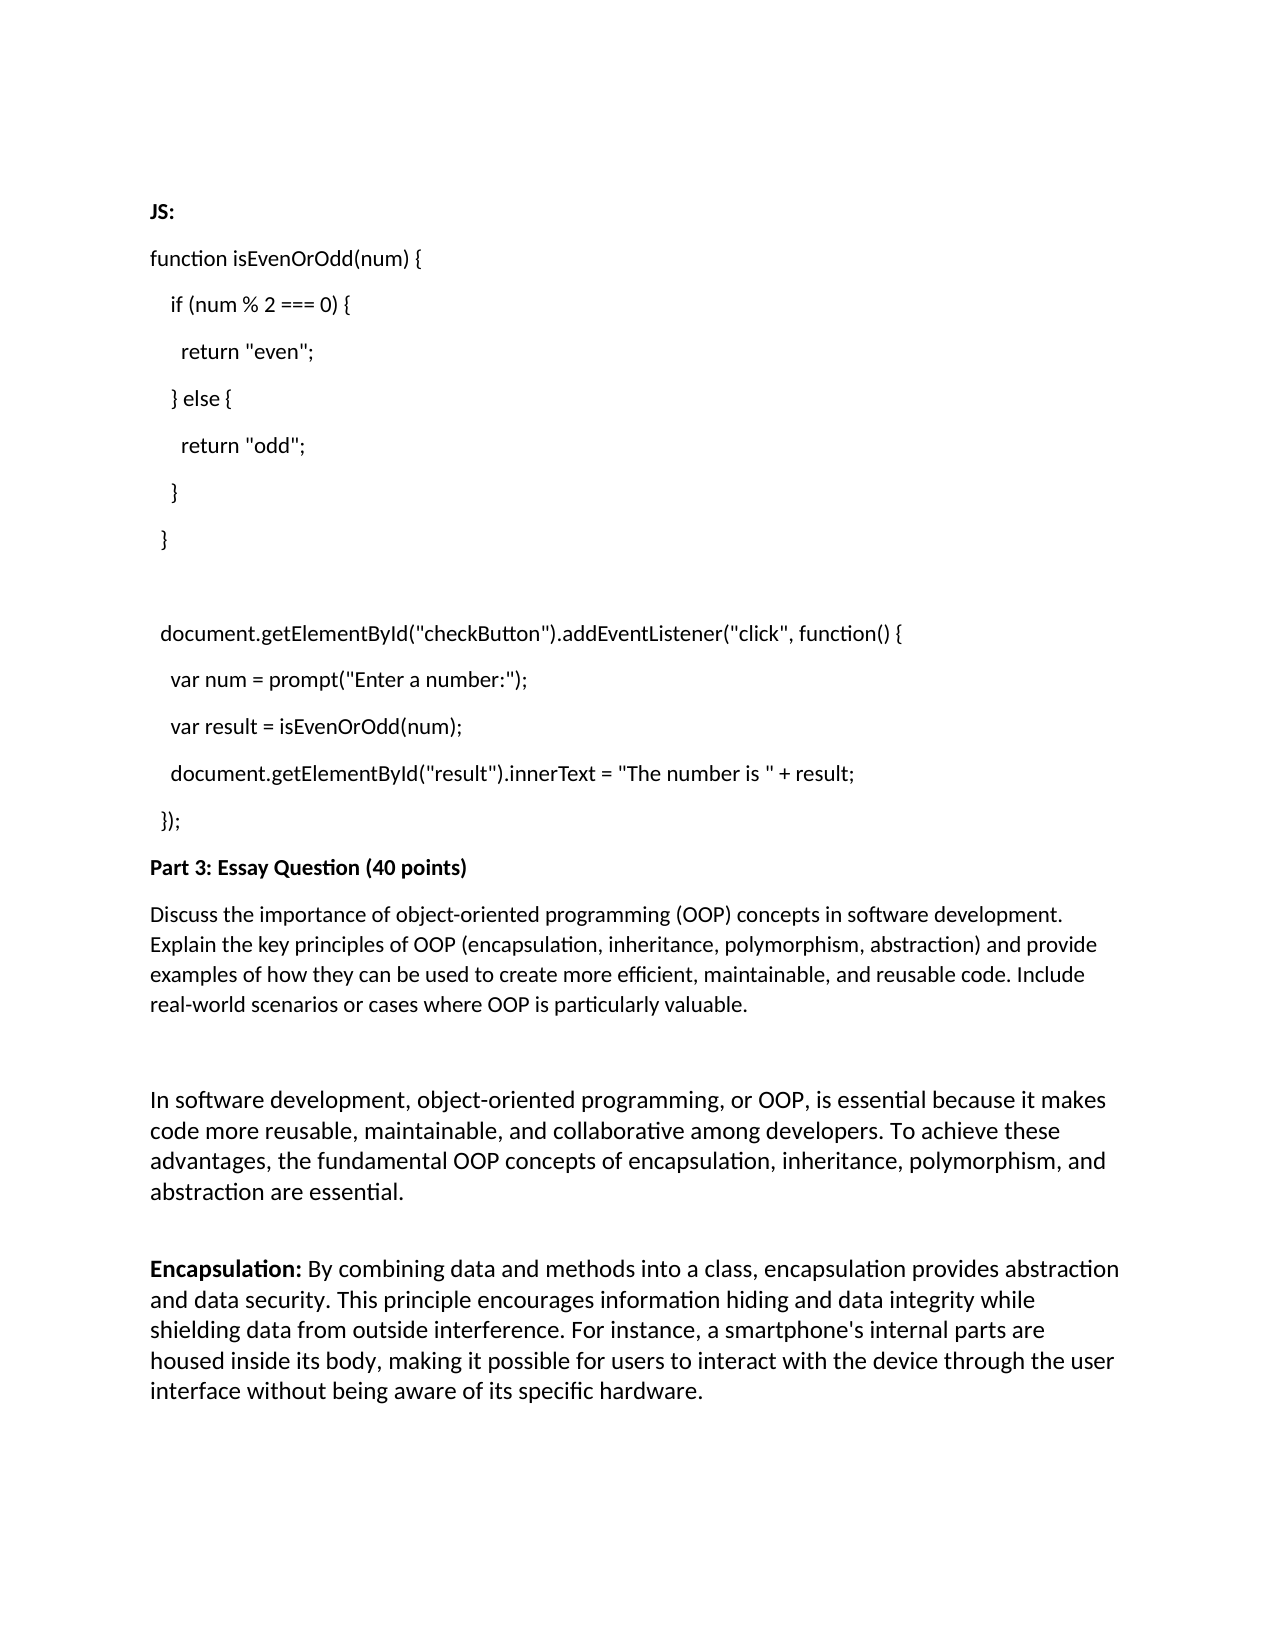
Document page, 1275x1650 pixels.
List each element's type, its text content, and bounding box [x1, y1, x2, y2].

text if (num % 2 === 0) { [150, 291, 1125, 319]
text In software development, object-oriented programming, or OOP, is essential because it makes code more reusable, maintainable, and collaborative among developers. To achieve these advantages, the fundamental OOP concepts of encapsulation, inheritance, polymorphism, and abstraction are essential. [150, 1084, 1125, 1206]
text } [150, 478, 1125, 506]
text return "odd"; [150, 431, 1125, 459]
text JS: [150, 197, 1125, 225]
text var num = prompt("Enter a number:"); [150, 666, 1125, 694]
text document.getElementById("result").innerText = "The number is " + result; [150, 759, 1125, 787]
text document.getElementById("checkButton").addEventListener("click", function() { [150, 619, 1125, 647]
text var result = isEvenOrOdd(num); [150, 712, 1125, 741]
text }); [150, 806, 1125, 834]
text Part 3: Essay Question (40 points) [150, 853, 1125, 881]
text } else { [150, 384, 1125, 412]
text Discuss the importance of object-oriented programming (OOP) concepts in software development. Explain the key principles of OOP (encapsulation, inheritance, polymorphism, abstraction) and provide examples of how they can be used to create more efficient, maintainable, and reusable code. Include real-world scenarios or cases where OOP is particularly valuable. [150, 900, 1125, 1019]
text return "even"; [150, 337, 1125, 366]
text Encapsulation: By combining data and methods into a class, encapsulation provides abstraction and data security. This principle encourages information hiding and data integrity while shielding data from outside interference. For instance, a smartphone's internal parts are housed inside its body, making it possible for users to interact with the device through the user interface without being aware of its specific hardware. [150, 1253, 1125, 1406]
text function isEvenOrOdd(num) { [150, 244, 1125, 272]
text } [150, 525, 1125, 553]
